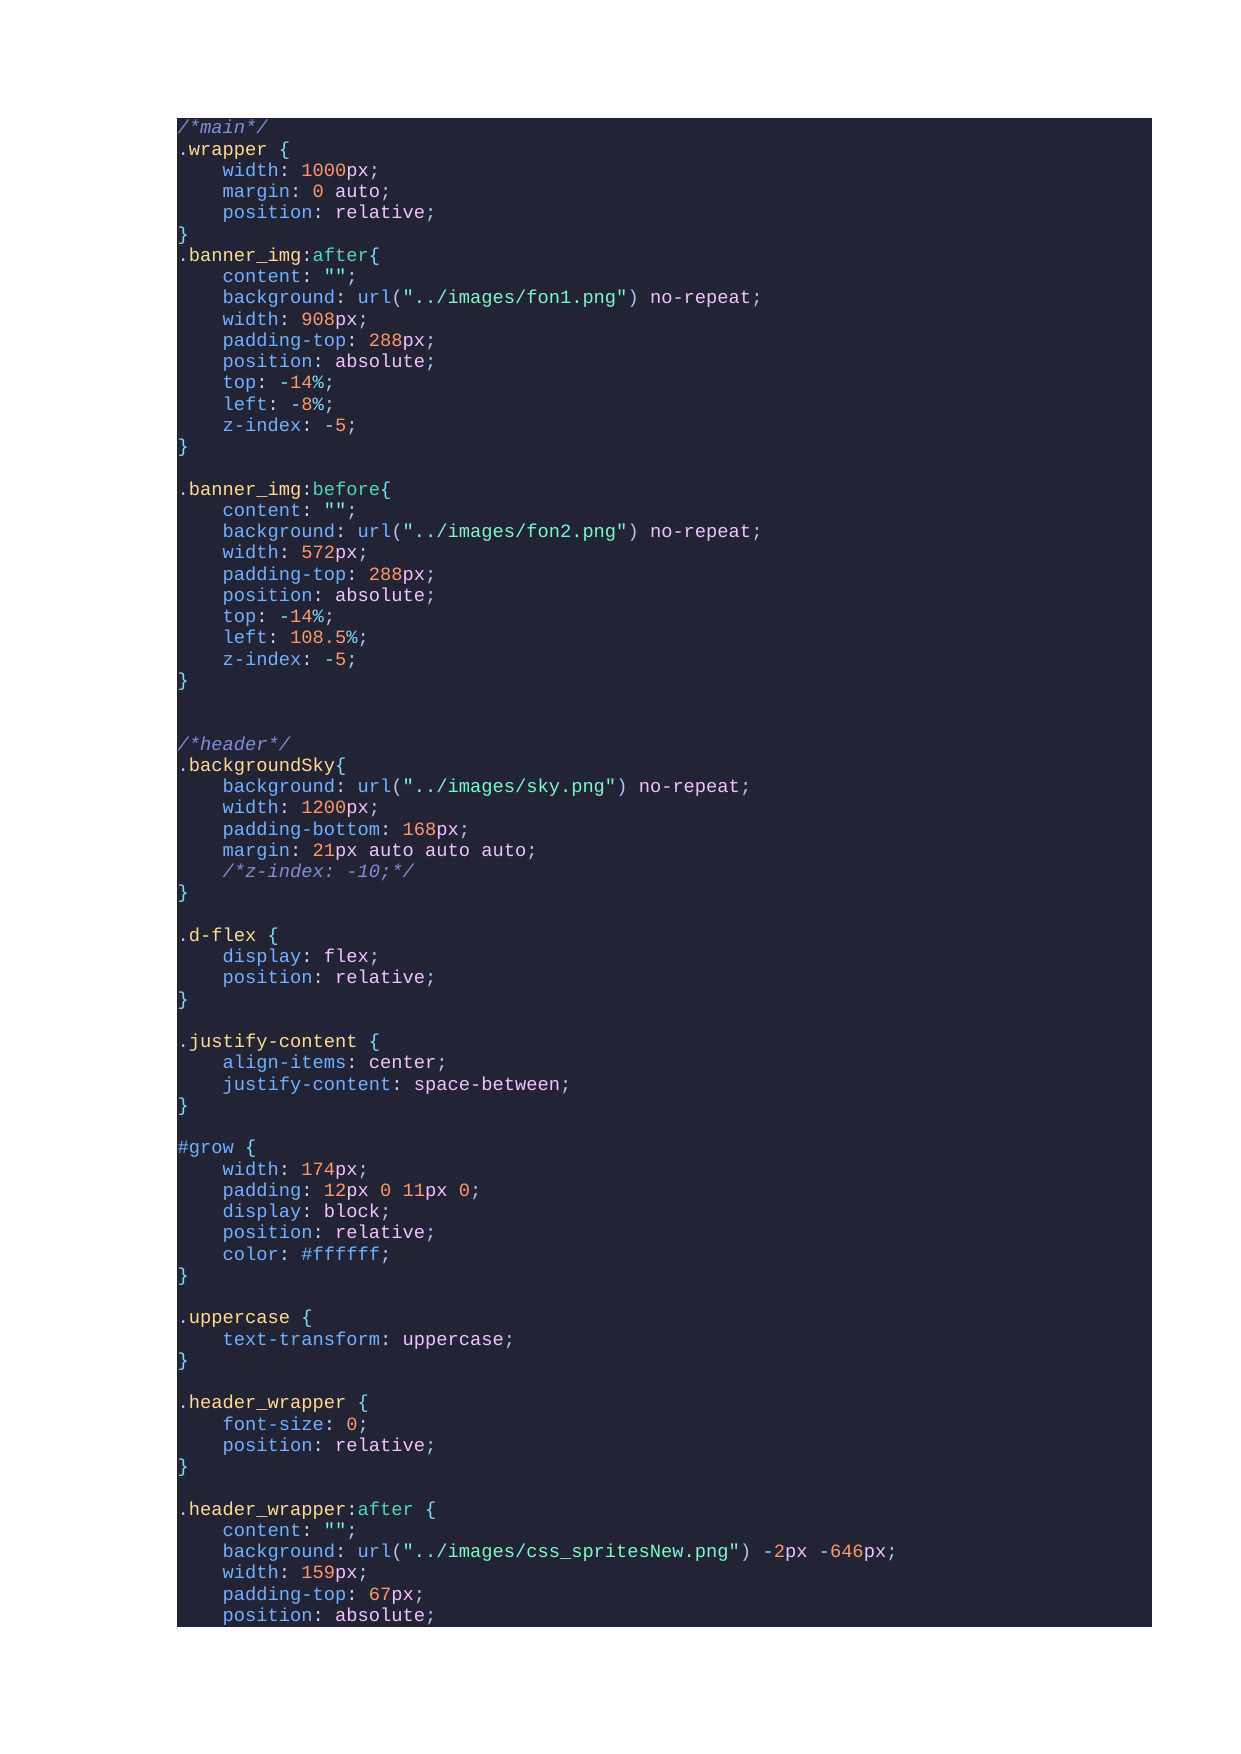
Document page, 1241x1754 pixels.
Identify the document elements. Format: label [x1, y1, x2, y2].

text [177, 118, 1152, 1627]
